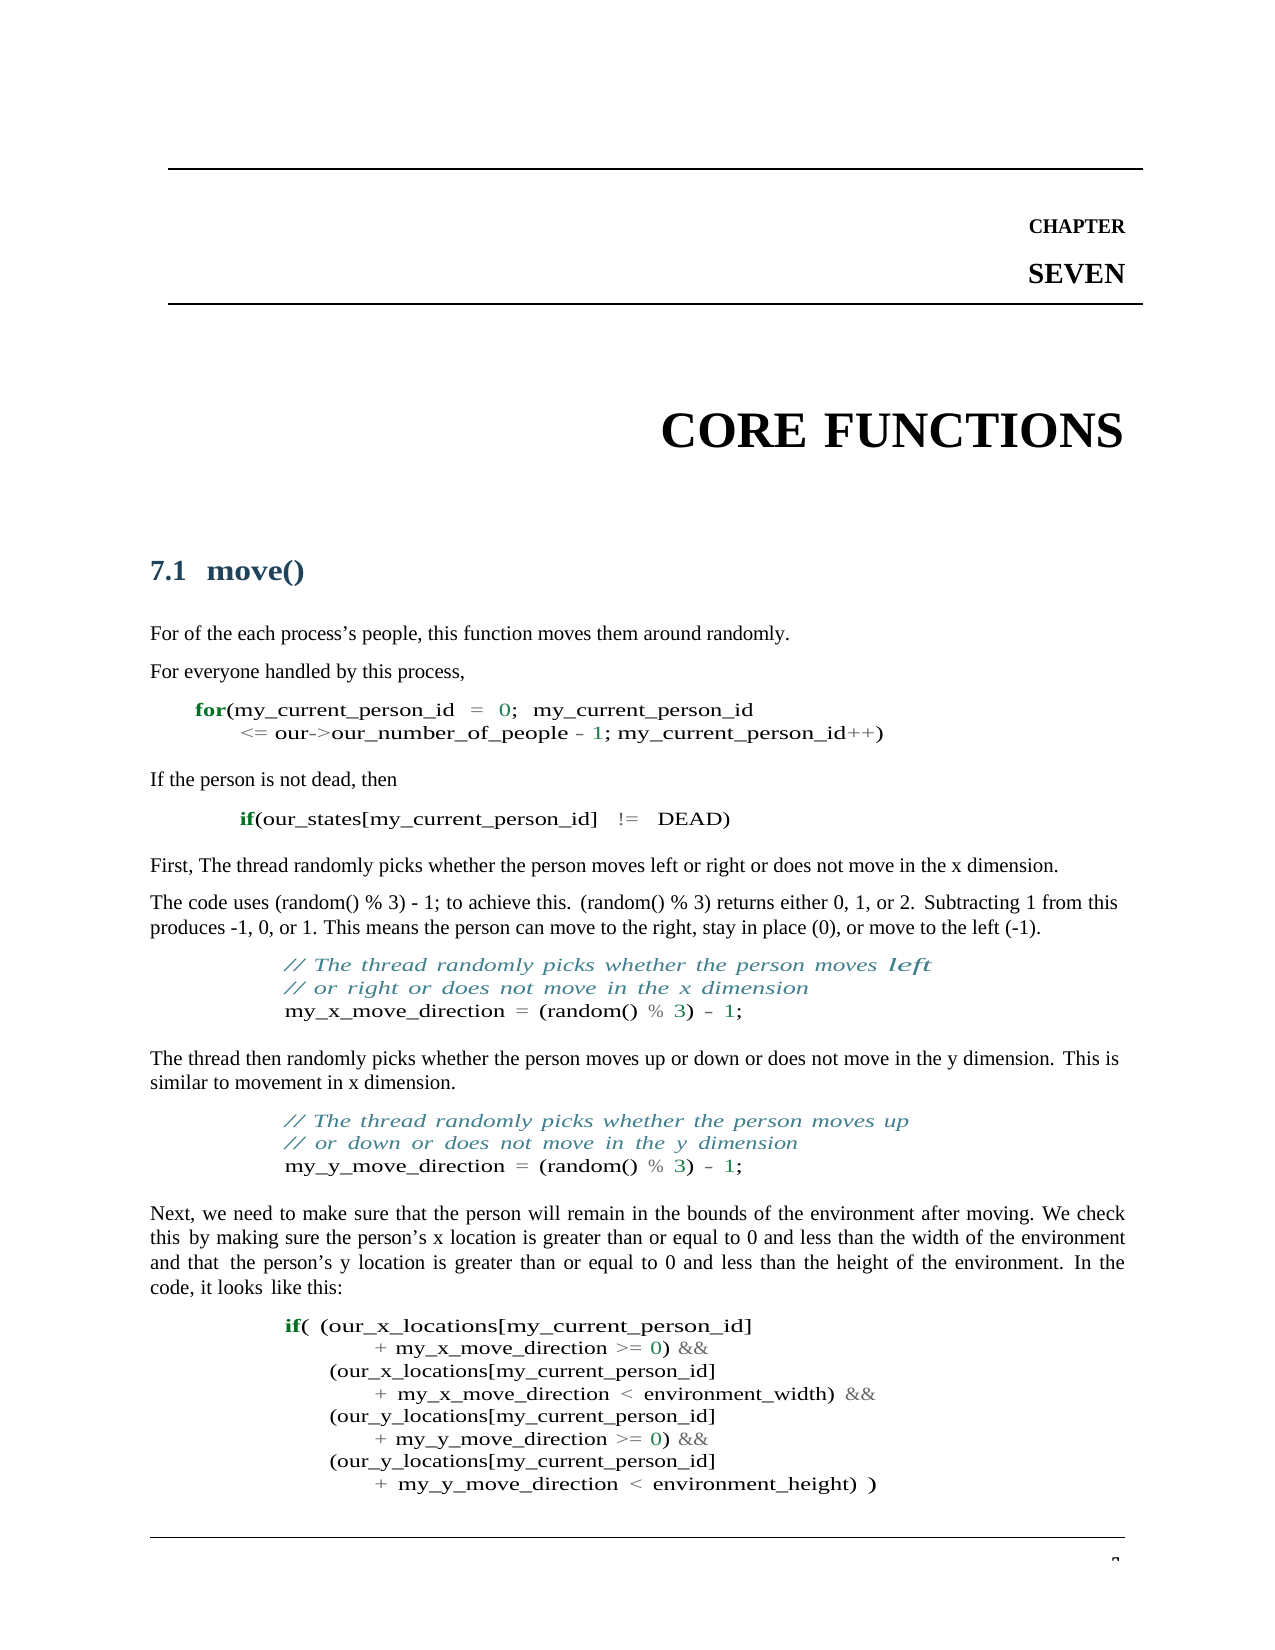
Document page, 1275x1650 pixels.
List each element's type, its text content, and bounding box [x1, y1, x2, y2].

text The thread then randomly picks whether the person moves up or down or does not move in the y dimension. This is similar to movement in x dimension. [150, 1045, 1133, 1094]
text if( (our_x_locations[my_current_person_id] [284, 1314, 1137, 1336]
text // The thread randomly picks whether the person moves up [284, 1109, 1137, 1131]
text + my_y_move_direction >= 0) && (our_y_locations[my_current_person_id] [329, 1428, 809, 1472]
text // The thread randomly picks whether the person moves left [284, 954, 1137, 976]
text my_x_move_direction = (random() % 3) - 1; [284, 1000, 1137, 1022]
text The code uses (random() % 3) - 1; to achieve this. (random() % 3) returns either 0, 1, or 2. Subtracting 1 from this produces -1, 0, or 1. This means the person can move to the right, stay in place (0), or move to the left (-1). [150, 890, 1133, 939]
text + my_y_move_direction < environment_height) ) [374, 1473, 1137, 1494]
text for(my_current_person_id = 0; my_current_person_id [195, 699, 1137, 721]
text <= our->our_number_of_people - 1; my_current_person_id++) [150, 722, 1137, 743]
text SEVEN [135, 256, 1125, 289]
text CORE FUNCTIONS [660, 399, 1137, 458]
text // or right or does not move in the x dimension [284, 977, 1137, 999]
text if(our_states[my_current_person_id] != DEAD) [239, 807, 1137, 829]
text + my_x_move_direction >= 0) && (our_x_locations[my_current_person_id] [329, 1337, 809, 1381]
text // or down or does not move in the y dimension [284, 1132, 1137, 1154]
text If the person is not dead, then [150, 767, 1137, 791]
text + my_x_move_direction < environment_width) && (our_y_locations[my_current_person_id] [329, 1382, 1133, 1427]
text First, The thread randomly picks whether the person moves left or right or does not move in the x dimension. [150, 853, 1137, 877]
text CHAPTER [135, 214, 1125, 238]
text Next, we need to make sure that the person will remain in the bounds of the environment after moving. We check this by making sure the person’s x location is greater than or equal to 0 and less than the width of the environment and that the person’s y location is greater than or equal to 0 and less than the height of the environment. In the code, it looks like this: [150, 1201, 1125, 1299]
subtitle move() [150, 553, 1137, 587]
text my_y_move_direction = (random() % 3) - 1; [284, 1155, 1137, 1177]
text For of the each process’s people, this function moves them around randomly. For everyone handled by this process, [150, 621, 809, 683]
